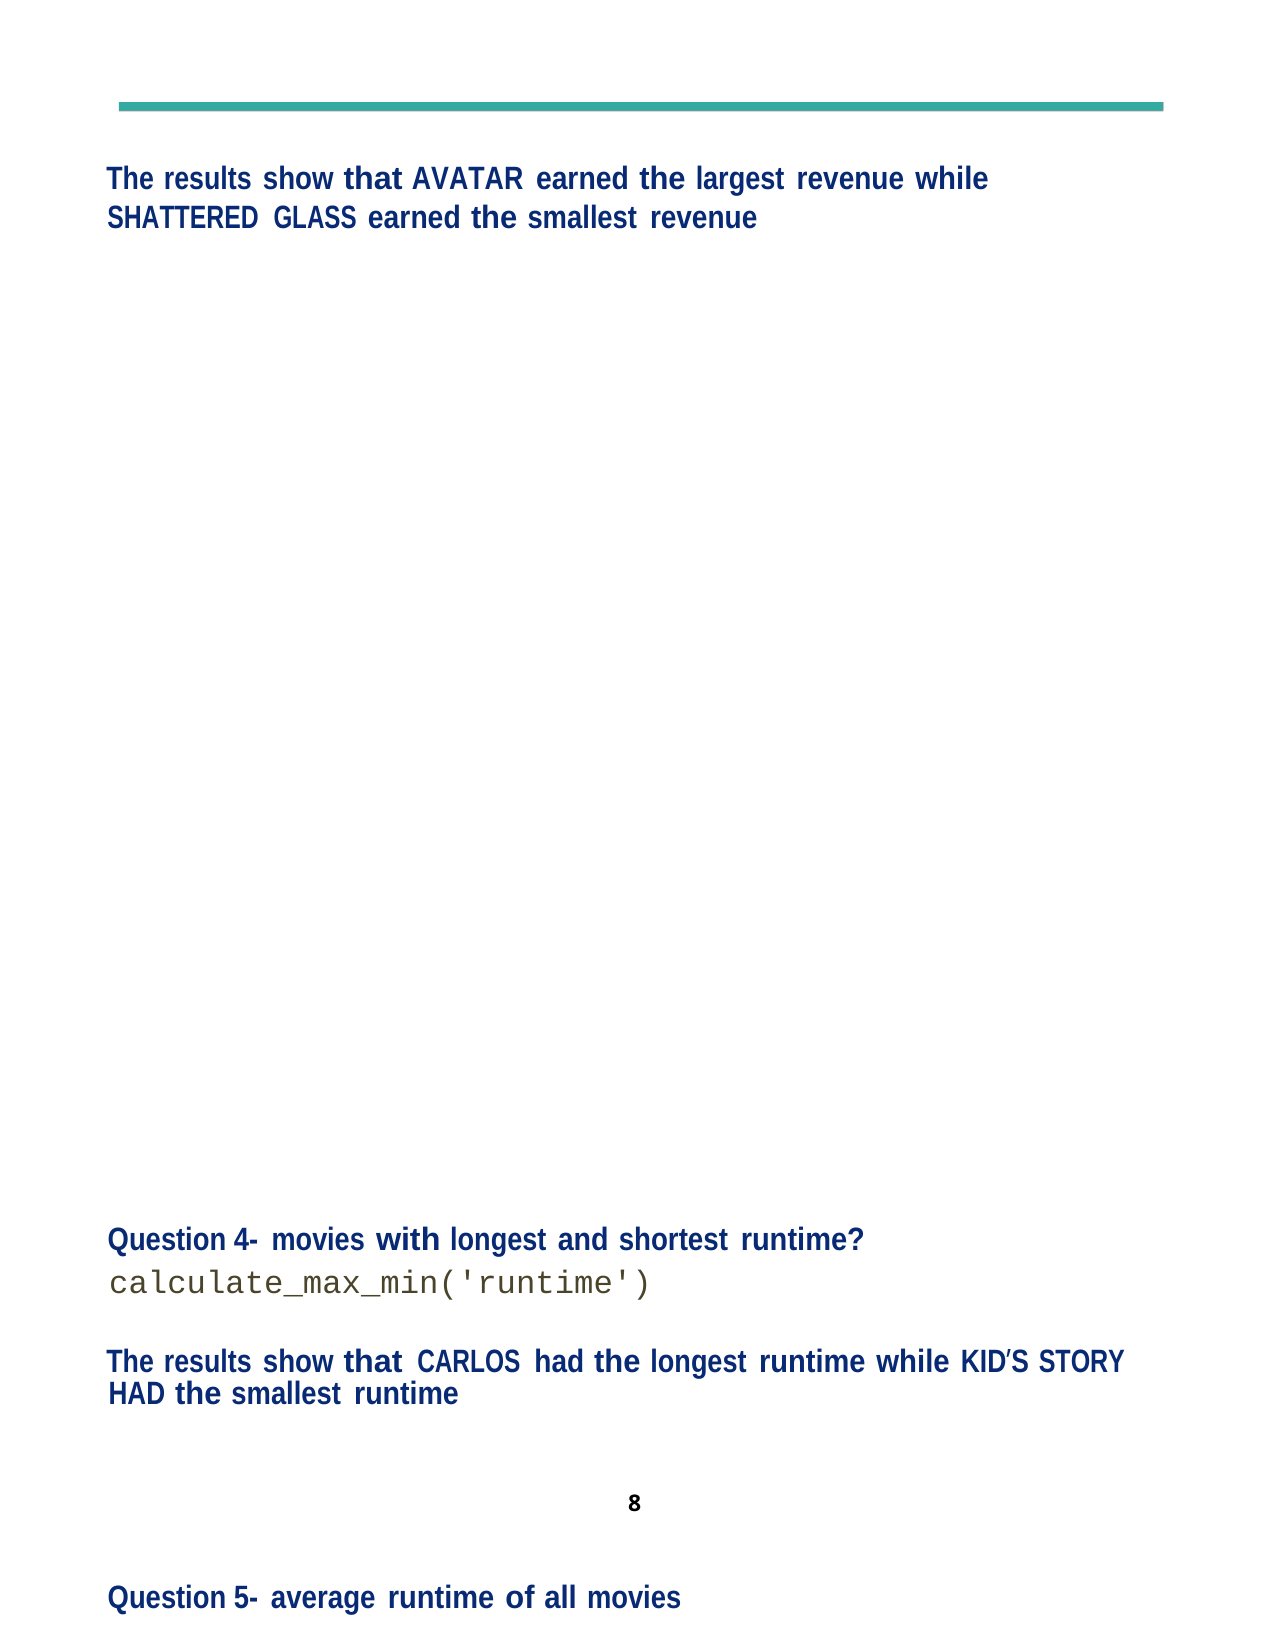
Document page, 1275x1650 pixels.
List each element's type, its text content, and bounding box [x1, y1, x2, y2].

text The results show that CARLOS had the longest runtime while KID’S STORY HAD the smallest runtime [106, 1343, 1134, 1411]
text Question 5- average runtime of all movies [107, 1582, 1162, 1615]
text 8 [106, 1487, 1162, 1518]
text The results show that AVATAR earned the largest revenue while SHATTERED GLASS earned the smallest revenue [106, 159, 995, 236]
text calculate_max_min('runtime') [642, 1272, 1162, 1298]
picture [118, 102, 1165, 113]
text calculate_max_min('runtime') [446, 1272, 643, 1298]
text Question 4- movies with longest and shortest runtime? [107, 1224, 1162, 1257]
text calculate_max_min('runtime') [109, 1272, 447, 1298]
